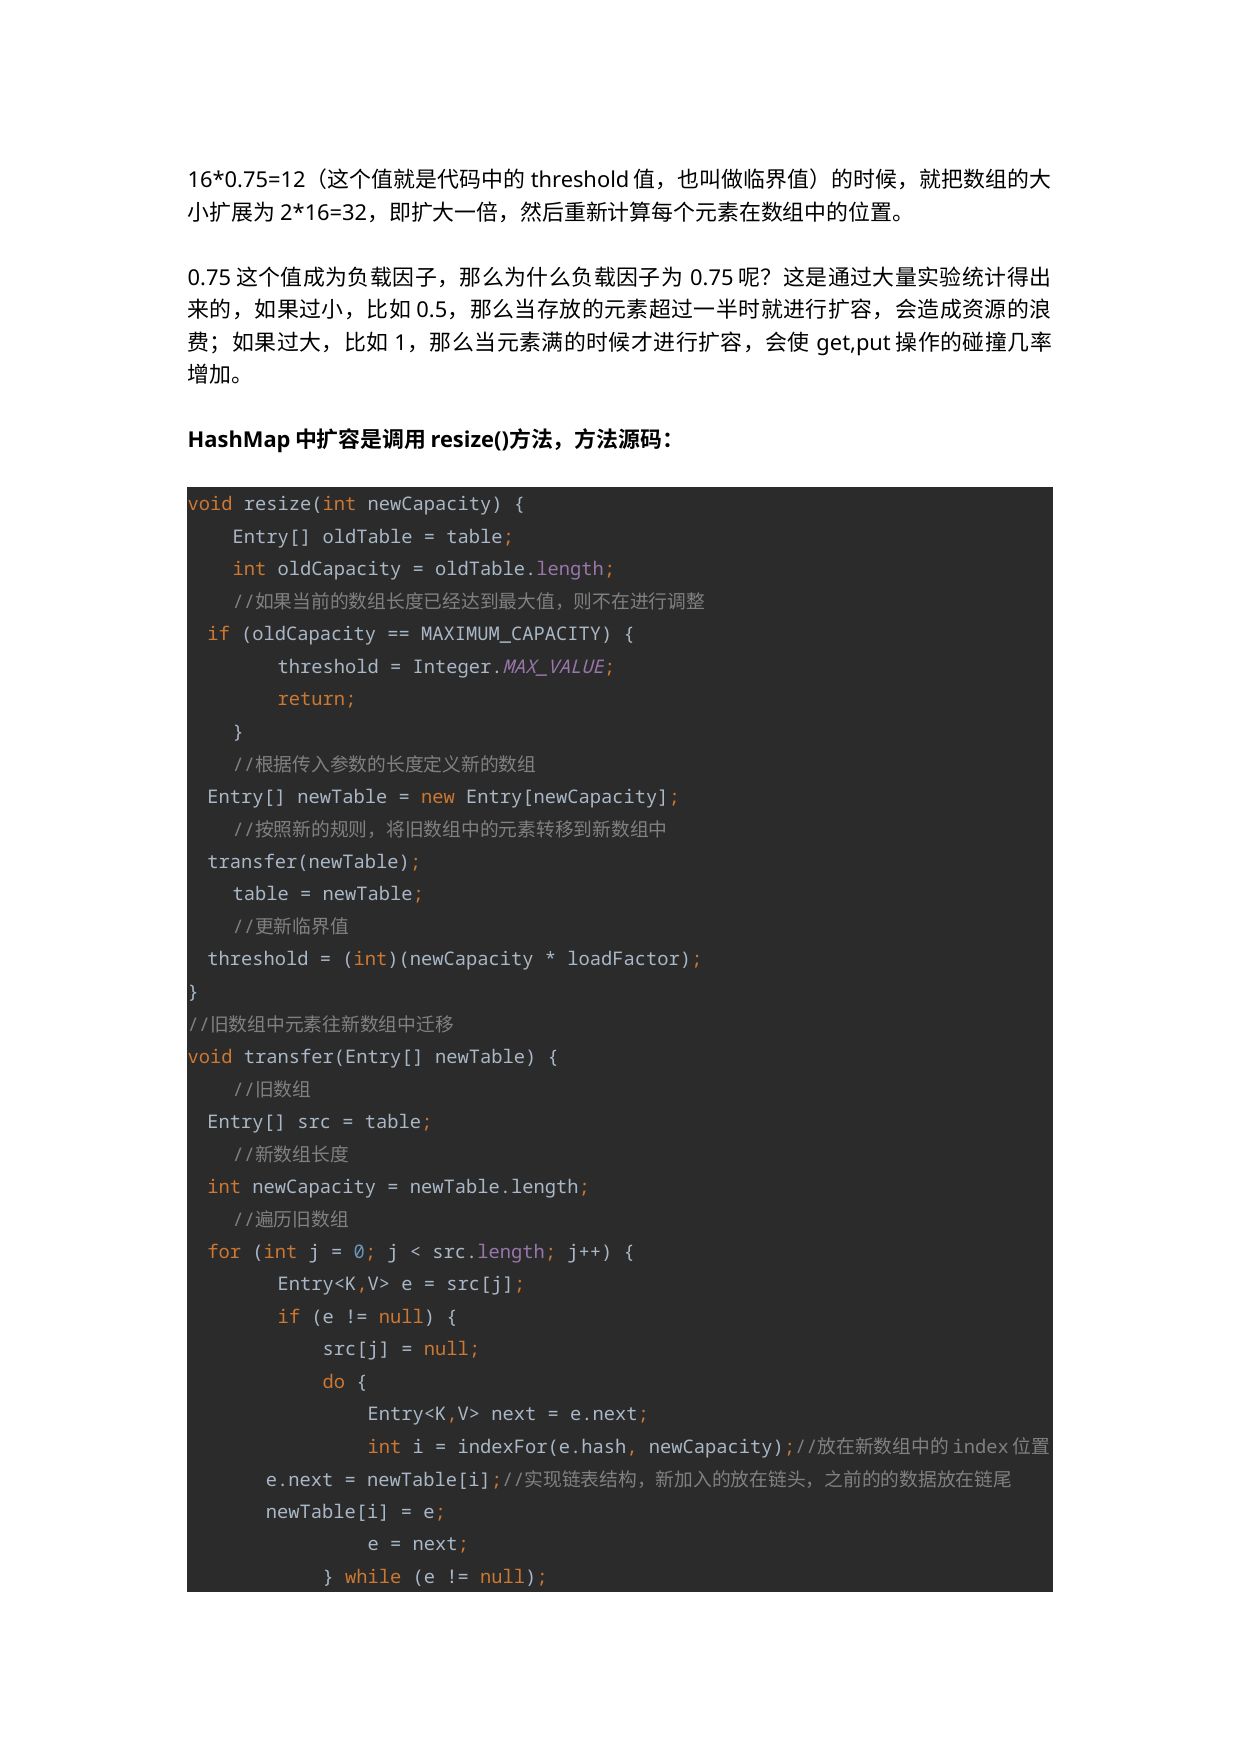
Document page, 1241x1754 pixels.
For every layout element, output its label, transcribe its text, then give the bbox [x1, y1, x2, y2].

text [187, 487, 1053, 1592]
list HashMap中扩容是调用resize()方法，方法源码： [187, 422, 1053, 454]
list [187, 162, 1053, 227]
list 0.75这个值成为负载因子，那么为什么负载因子为0.75呢？这是通过大量实验统计得出来的，如果过小，比如0.5，那么当存放的元素超过一半时就进行扩容，会造成资源的浪费；如果过大，比如1，那么当元素满的时候才进行扩容，会使get,put操作的碰撞几率增加。 [187, 259, 1053, 389]
